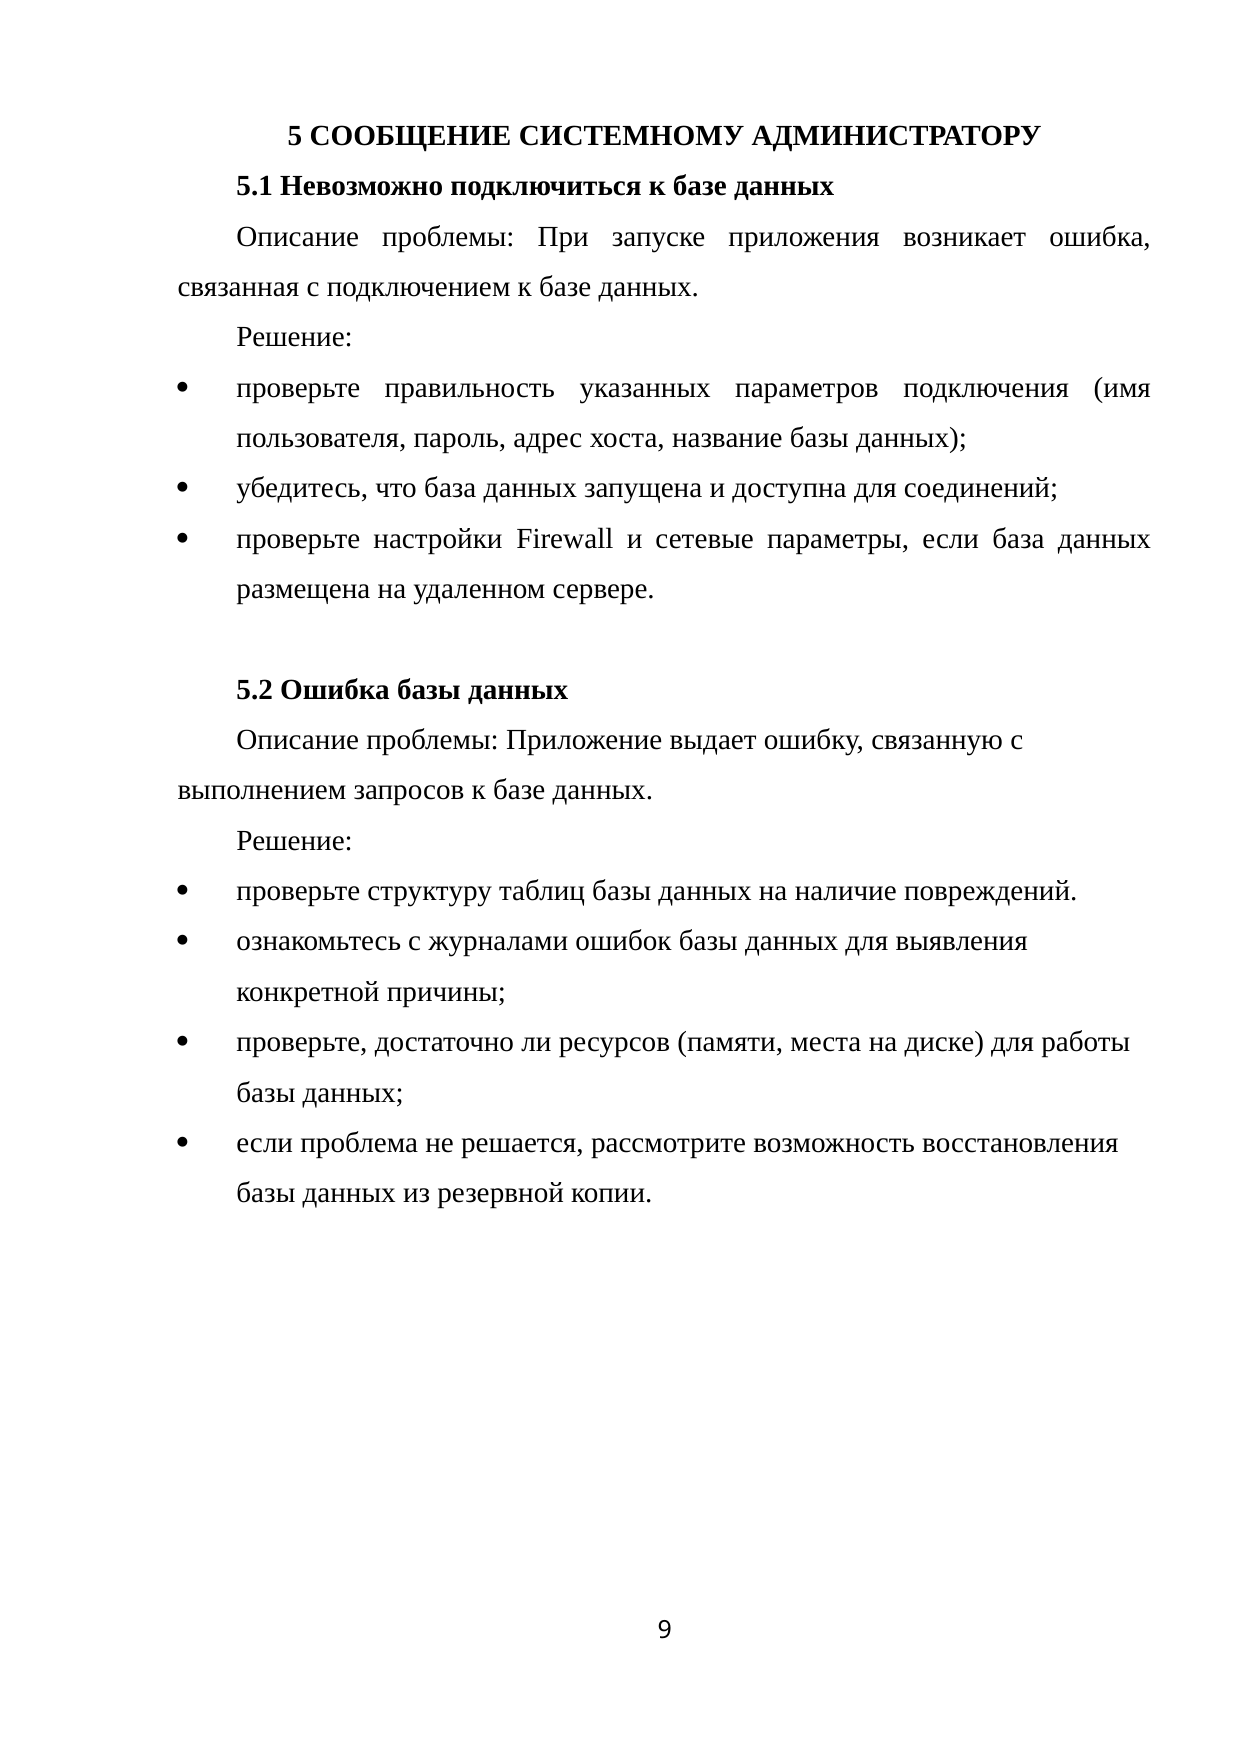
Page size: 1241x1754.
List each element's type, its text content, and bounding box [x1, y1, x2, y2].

list проверьте структуру таблиц базы данных на наличие повреждений. [177, 873, 1152, 907]
list проверьте настройки Firewall и сетевые параметры, если база данных размещена на удаленном сервере. [177, 521, 1152, 605]
subtitle 5.1 Невозможно подключиться к базе данных [177, 168, 1152, 202]
text Решение: [177, 823, 1152, 856]
list ознакомьтесь с журналами ошибок базы данных для выявления конкретной причины; [177, 923, 1152, 1007]
text Описание проблемы: Приложение выдает ошибку, связанную с выполнением запросов к базе данных. [177, 722, 1152, 806]
text Описание проблемы: При запуске приложения возникает ошибка, связанная с подключением к базе данных. [177, 219, 1152, 303]
list если проблема не решается, рассмотрите возможность восстановления базы данных из резервной копии. [177, 1125, 1152, 1209]
subtitle 5 СООБЩЕНИЕ СИСТЕМНОМУ АДМИНИСТРАТОРУ [177, 118, 1152, 152]
list проверьте правильность указанных параметров подключения (имя пользователя, пароль, адрес хоста, название базы данных); [177, 370, 1152, 454]
list убедитесь, что база данных запущена и доступна для соединений; [177, 470, 1152, 504]
subtitle 5.2 Ошибка базы данных [177, 672, 1152, 705]
text Решение: [177, 319, 1152, 353]
list проверьте, достаточно ли ресурсов (памяти, места на диске) для работы базы данных; [177, 1024, 1152, 1108]
